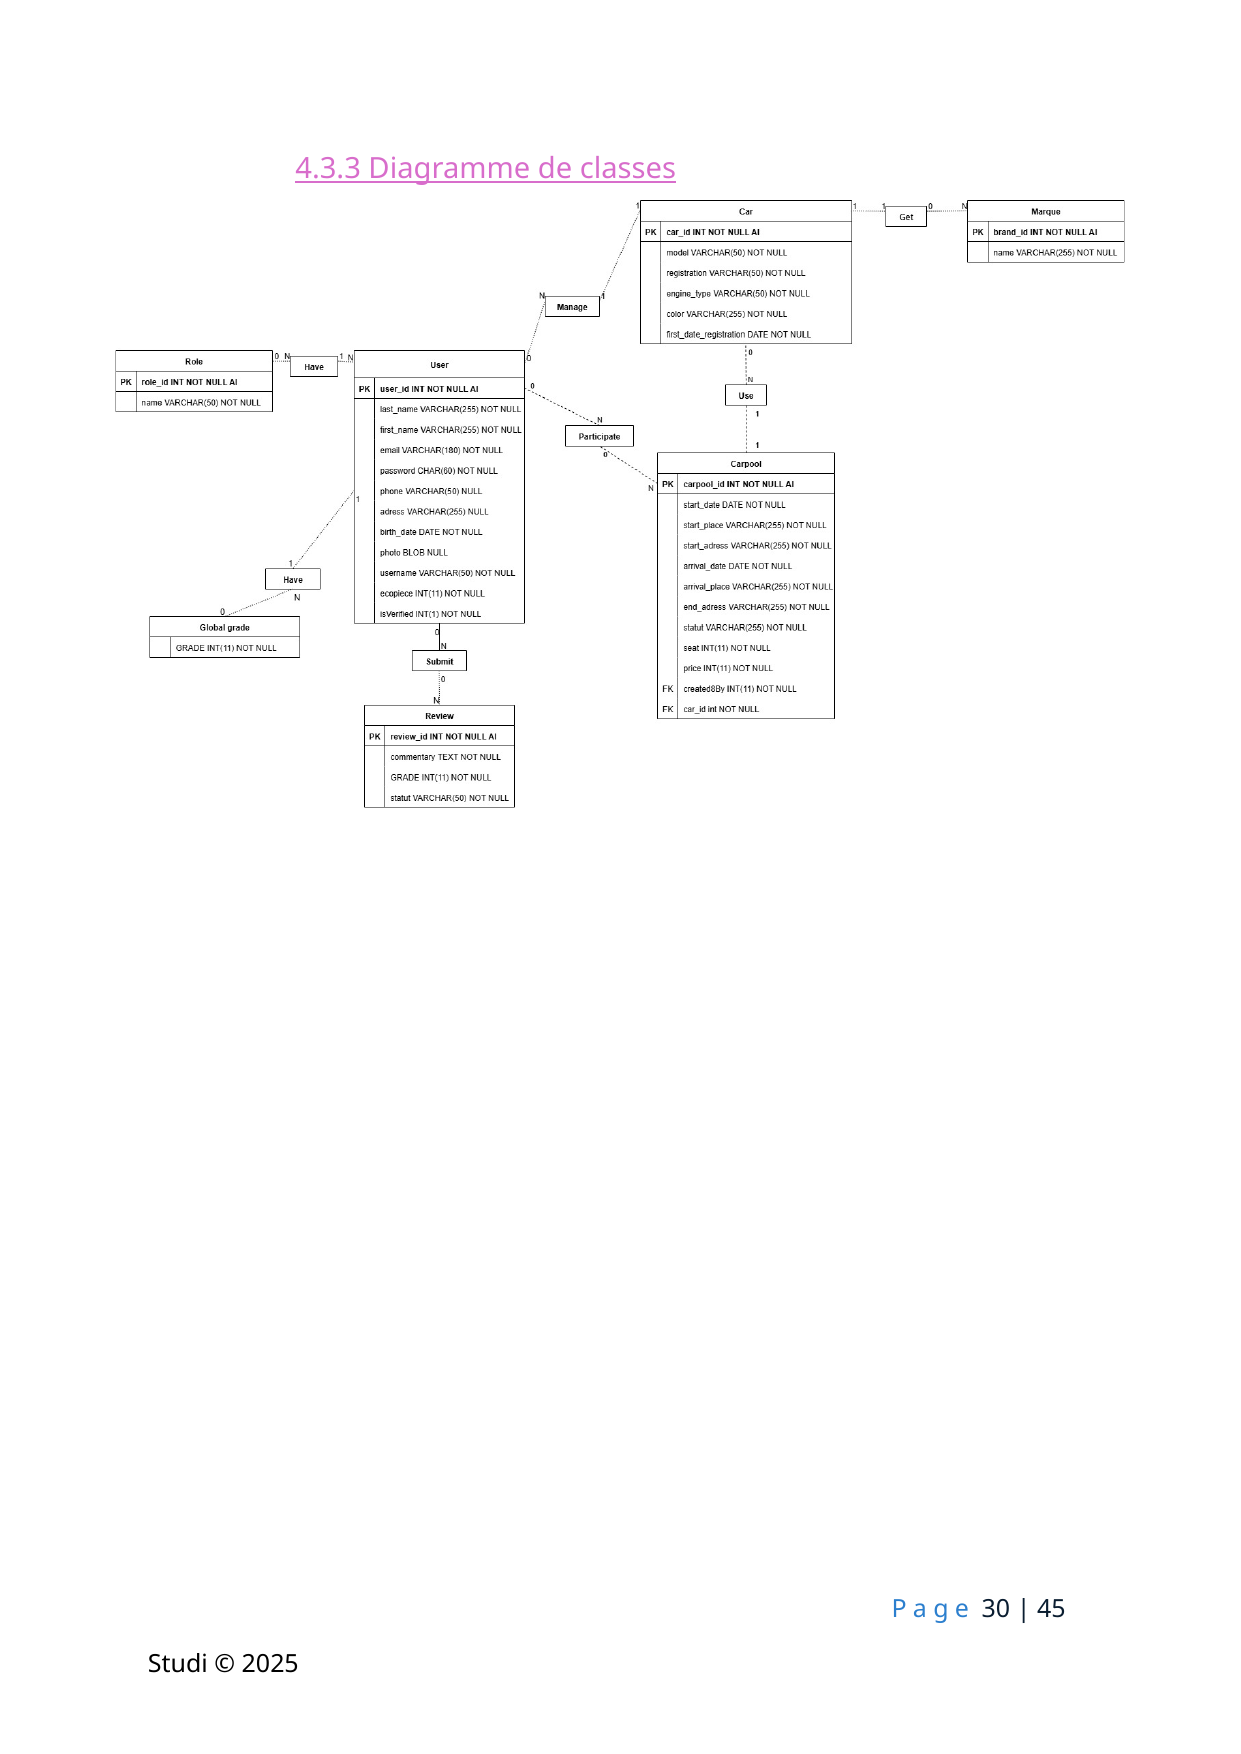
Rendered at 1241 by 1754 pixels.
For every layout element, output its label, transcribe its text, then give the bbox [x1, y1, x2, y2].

picture [115, 200, 1125, 808]
subtitle 4.3.3 Diagramme de classes [221, 148, 1092, 187]
